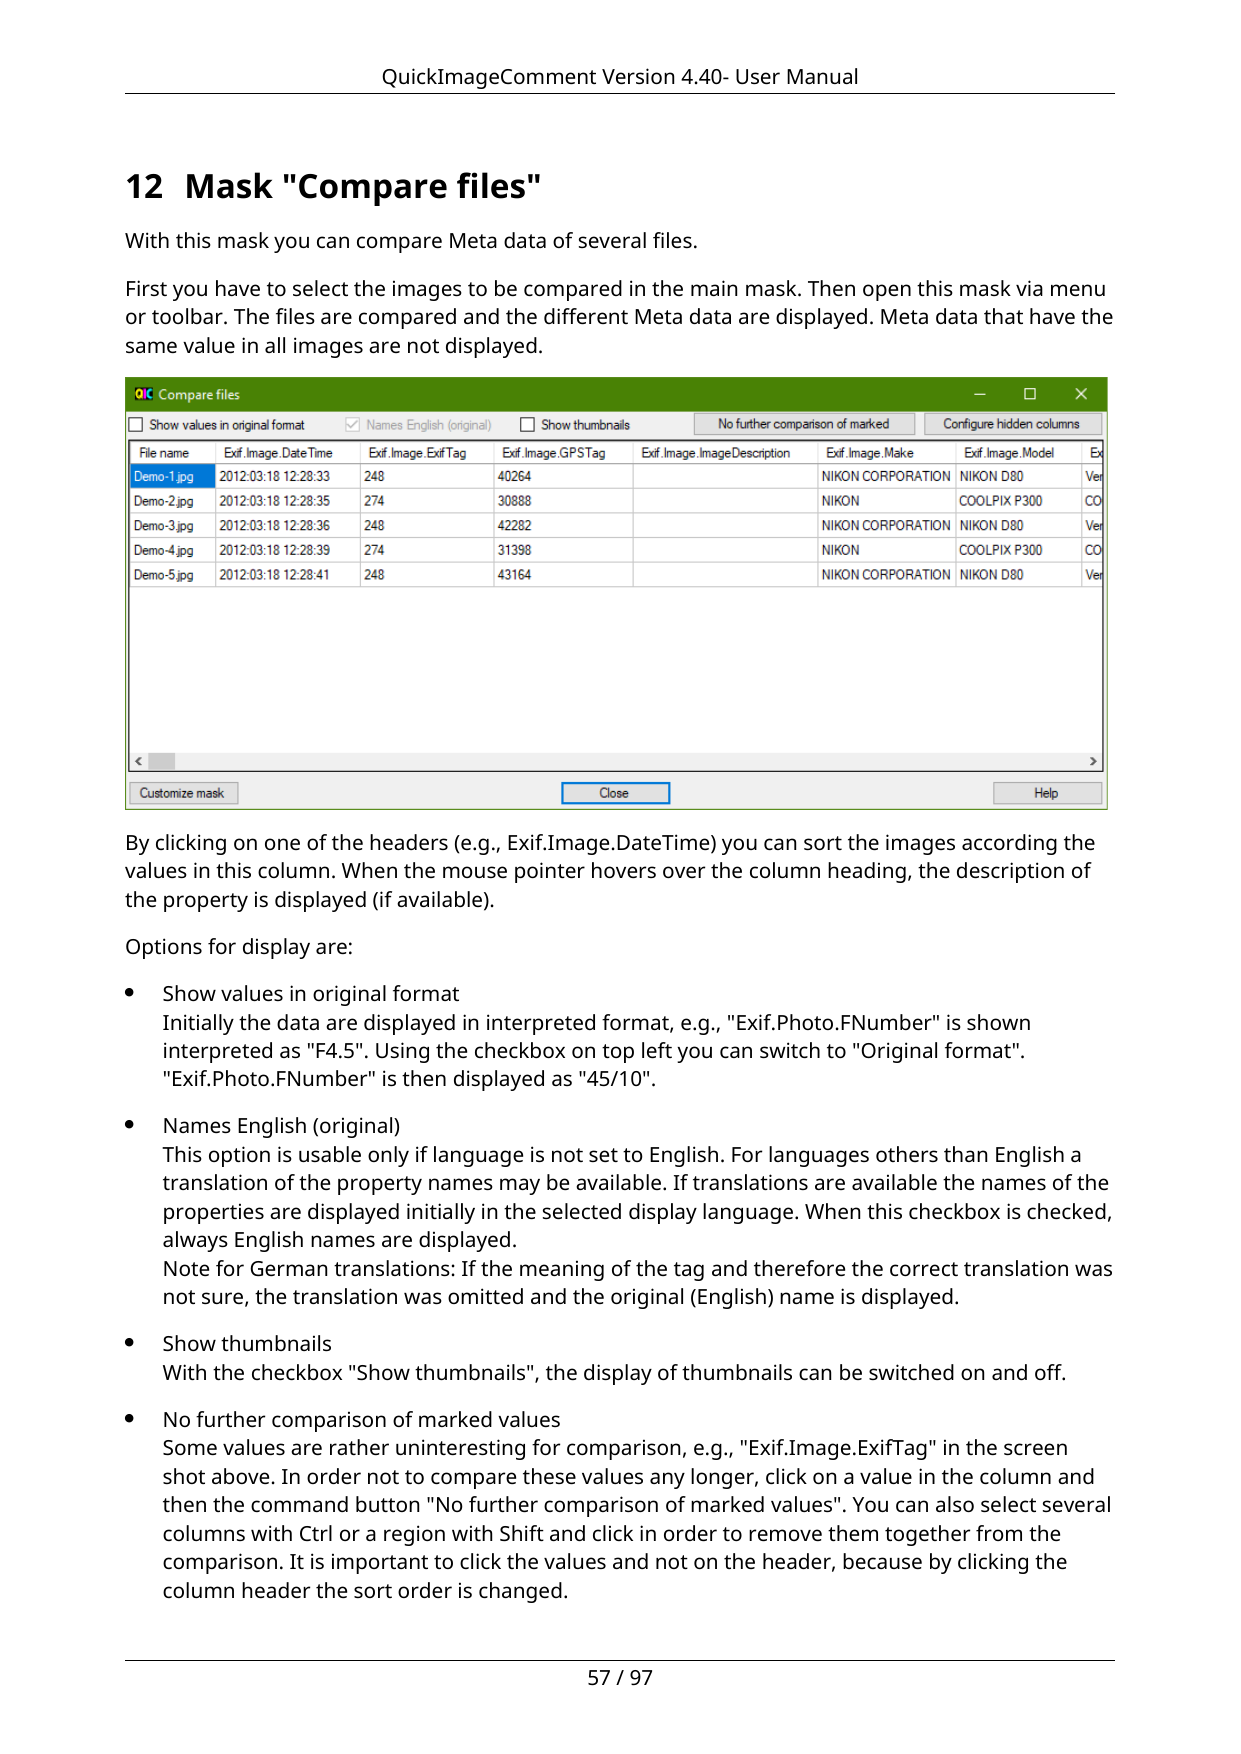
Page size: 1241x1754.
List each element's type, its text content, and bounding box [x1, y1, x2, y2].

text Some values are rather uninteresting for comparison, e.g., "Exif.Image.ExifTag" in the screen shot above. In order not to compare these values any longer, click on a value in the column and then the command button "No further comparison of marked values". You can also select several columns with Ctrl or a region with Shift and click in order to remove them together from the comparison. It is important to click the values and not on the header, because by clicking the column header the sort order is changed. [162, 1433, 1115, 1604]
text This option is usable only if language is not set to English. For languages others than English a translation of the property names may be available. If translations are available the names of the properties are displayed initially in the selected display language. When this checkbox is checked, always English names are displayed. Note for German translations: If the meaning of the tag and therefore the correct translation was not sure, the translation was omitted and the original (English) name is displayed. [162, 1140, 1115, 1311]
text With the checkbox "Show thumbnails", the display of thumbnails can be switched on and off. [162, 1358, 1115, 1386]
text Initially the data are displayed in interpreted format, e.g., "Exif.Photo.FNumber" is shown interpreted as "F4.5". Using the checkbox on top left you can switch to "Original format". "Exif.Photo.FNumber" is then displayed as "45/10". [162, 1008, 1115, 1093]
text With this mask you can compare Meta data of several files. [125, 227, 1115, 255]
list Show thumbnails [125, 1329, 1115, 1358]
text First you have to select the images to be compared in the main mask. Then open this mask via menu or toolbar. The files are compared and the different Meta data are displayed. Meta data that have the same value in all images are not displayed. [125, 274, 1115, 359]
list Show values in original format [125, 979, 1115, 1008]
list Names English (original) [125, 1112, 1115, 1140]
text Options for display are: [125, 932, 1115, 960]
subtitle Mask "Compare files" [125, 162, 1115, 208]
list No further comparison of marked values [125, 1405, 1115, 1433]
text By clicking on one of the headers (e.g., Exif.Image.DateTime) you can sort the images according the values in this column. When the mouse pointer hovers over the column heading, the description of the property is displayed (if available). [125, 828, 1115, 913]
picture [125, 377, 1108, 810]
